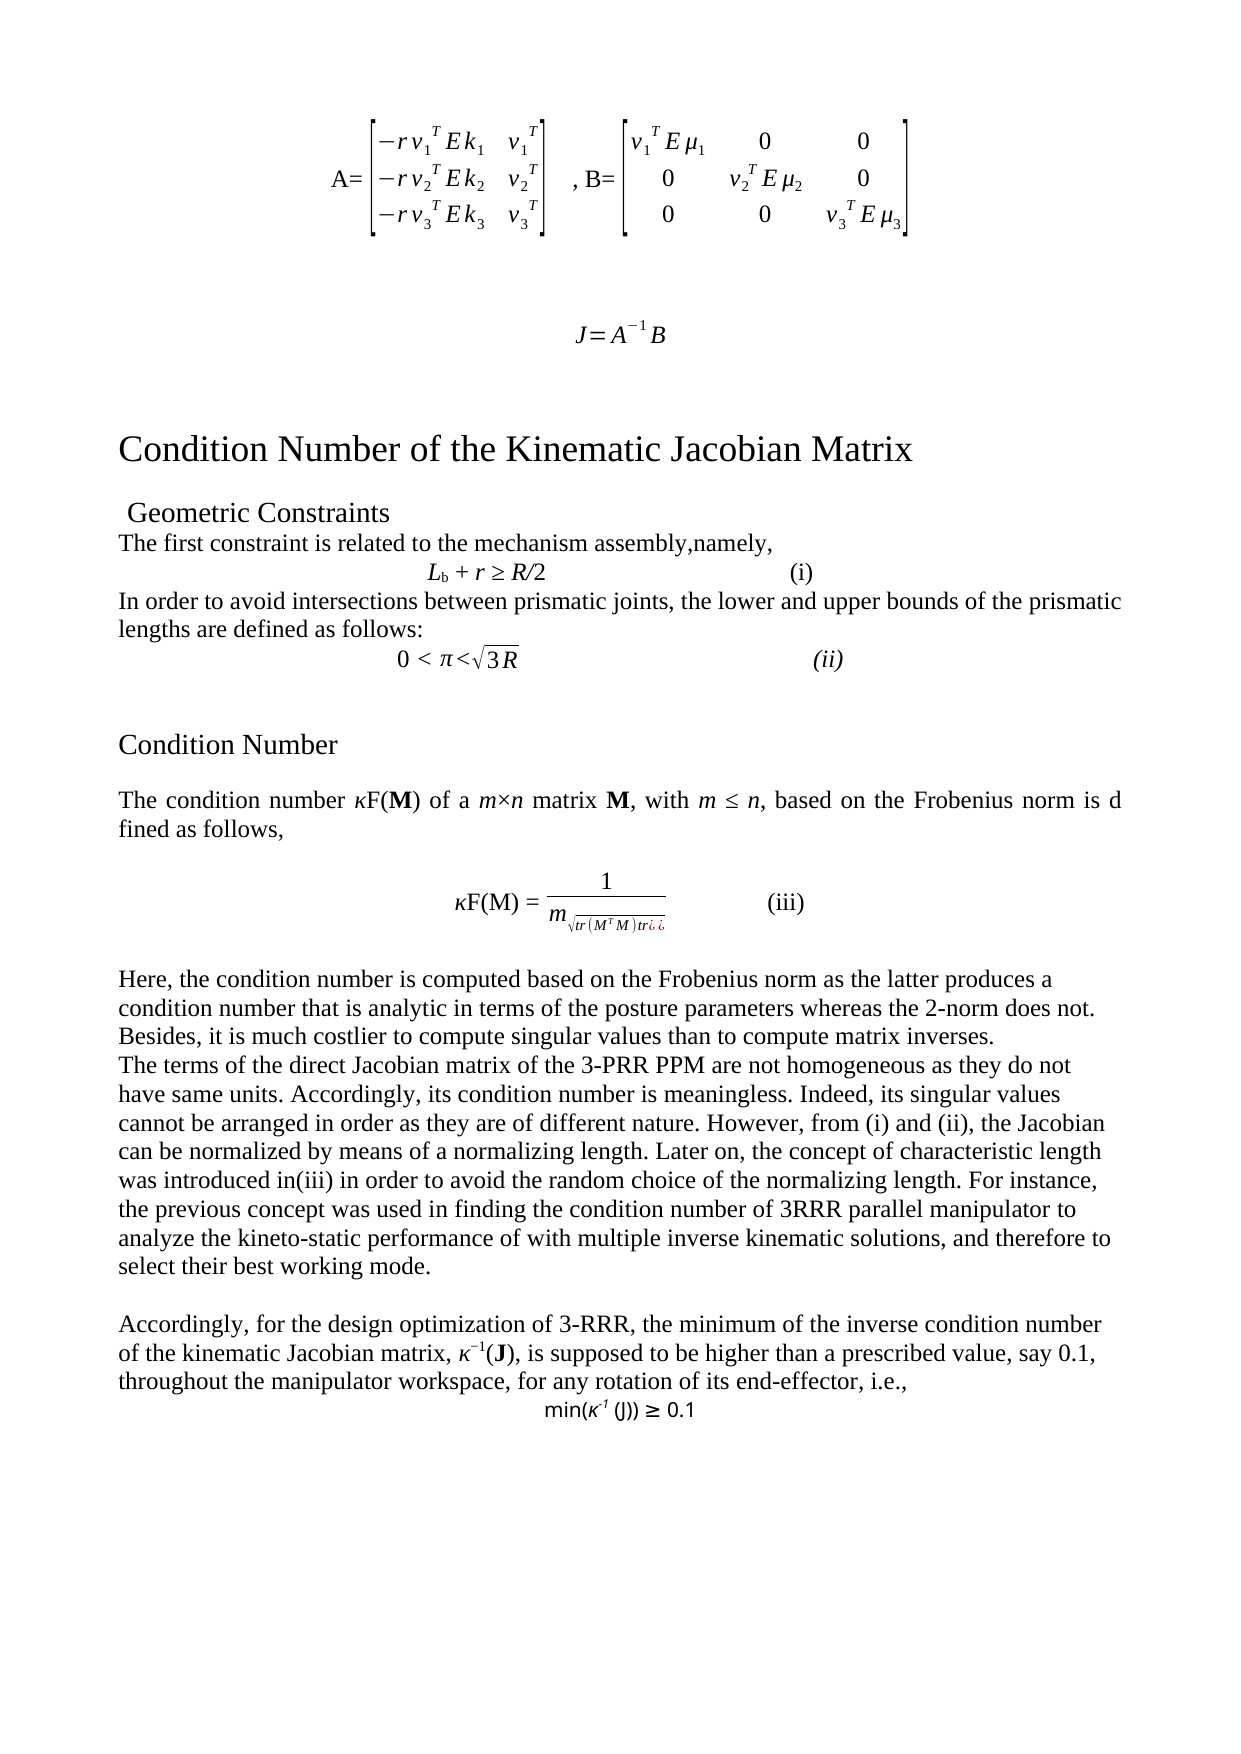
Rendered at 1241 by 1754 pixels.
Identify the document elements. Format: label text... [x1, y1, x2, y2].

subtitle Condition Number of the Kinematic Jacobian Matrix [118, 427, 1122, 470]
text Geometric Constraints [118, 495, 1122, 528]
text κF(M) = (iii) [118, 868, 1122, 935]
text In order to avoid intersections between prismatic joints, the lower and upper bounds of the prismatic lengths are defined as follows: [118, 586, 1122, 643]
text 0 < < (ii) [118, 643, 1122, 673]
text A= , B= [118, 118, 1122, 238]
text Condition Number [118, 727, 1122, 760]
text Here, the condition number is computed based on the Frobenius norm as the latter produces a condition number that is analytic in terms of the posture parameters whereas the 2-norm does not. Besides, it is much costlier to compute singular values than to compute matrix inverses. [118, 964, 1122, 1050]
text The condition number κF(M) of a m×n matrix M, with m ≤ n, based on the Frobenius norm is d fined as follows, [118, 785, 1122, 843]
text min(κ-1 (J)) ≥ 0.1 [118, 1395, 1122, 1423]
text The terms of the direct Jacobian matrix of the 3-PRR PPM are not homogeneous as they do not have same units. Accordingly, its condition number is meaningless. Indeed, its singular values cannot be arranged in order as they are of different nature. However, from (i) and (ii), the Jacobian can be normalized by means of a normalizing length. Later on, the concept of characteristic length was introduced in(iii) in order to avoid the random choice of the normalizing length. For instance, the previous concept was used in finding the condition number of 3RRR parallel manipulator to analyze the kineto-static performance of with multiple inverse kinematic solutions, and therefore to select their best working mode. [118, 1050, 1122, 1280]
text The first constraint is related to the mechanism assembly,namely, [118, 528, 1122, 557]
text Accordingly, for the design optimization of 3-RRR, the minimum of the inverse condition number of the kinematic Jacobian matrix, κ−1(J), is supposed to be higher than a prescribed value, say 0.1, throughout the manipulator workspace, for any rotation of its end-effector, i.e., [118, 1309, 1122, 1395]
text Lb + r ≥ R/2 (i) [118, 557, 1122, 586]
